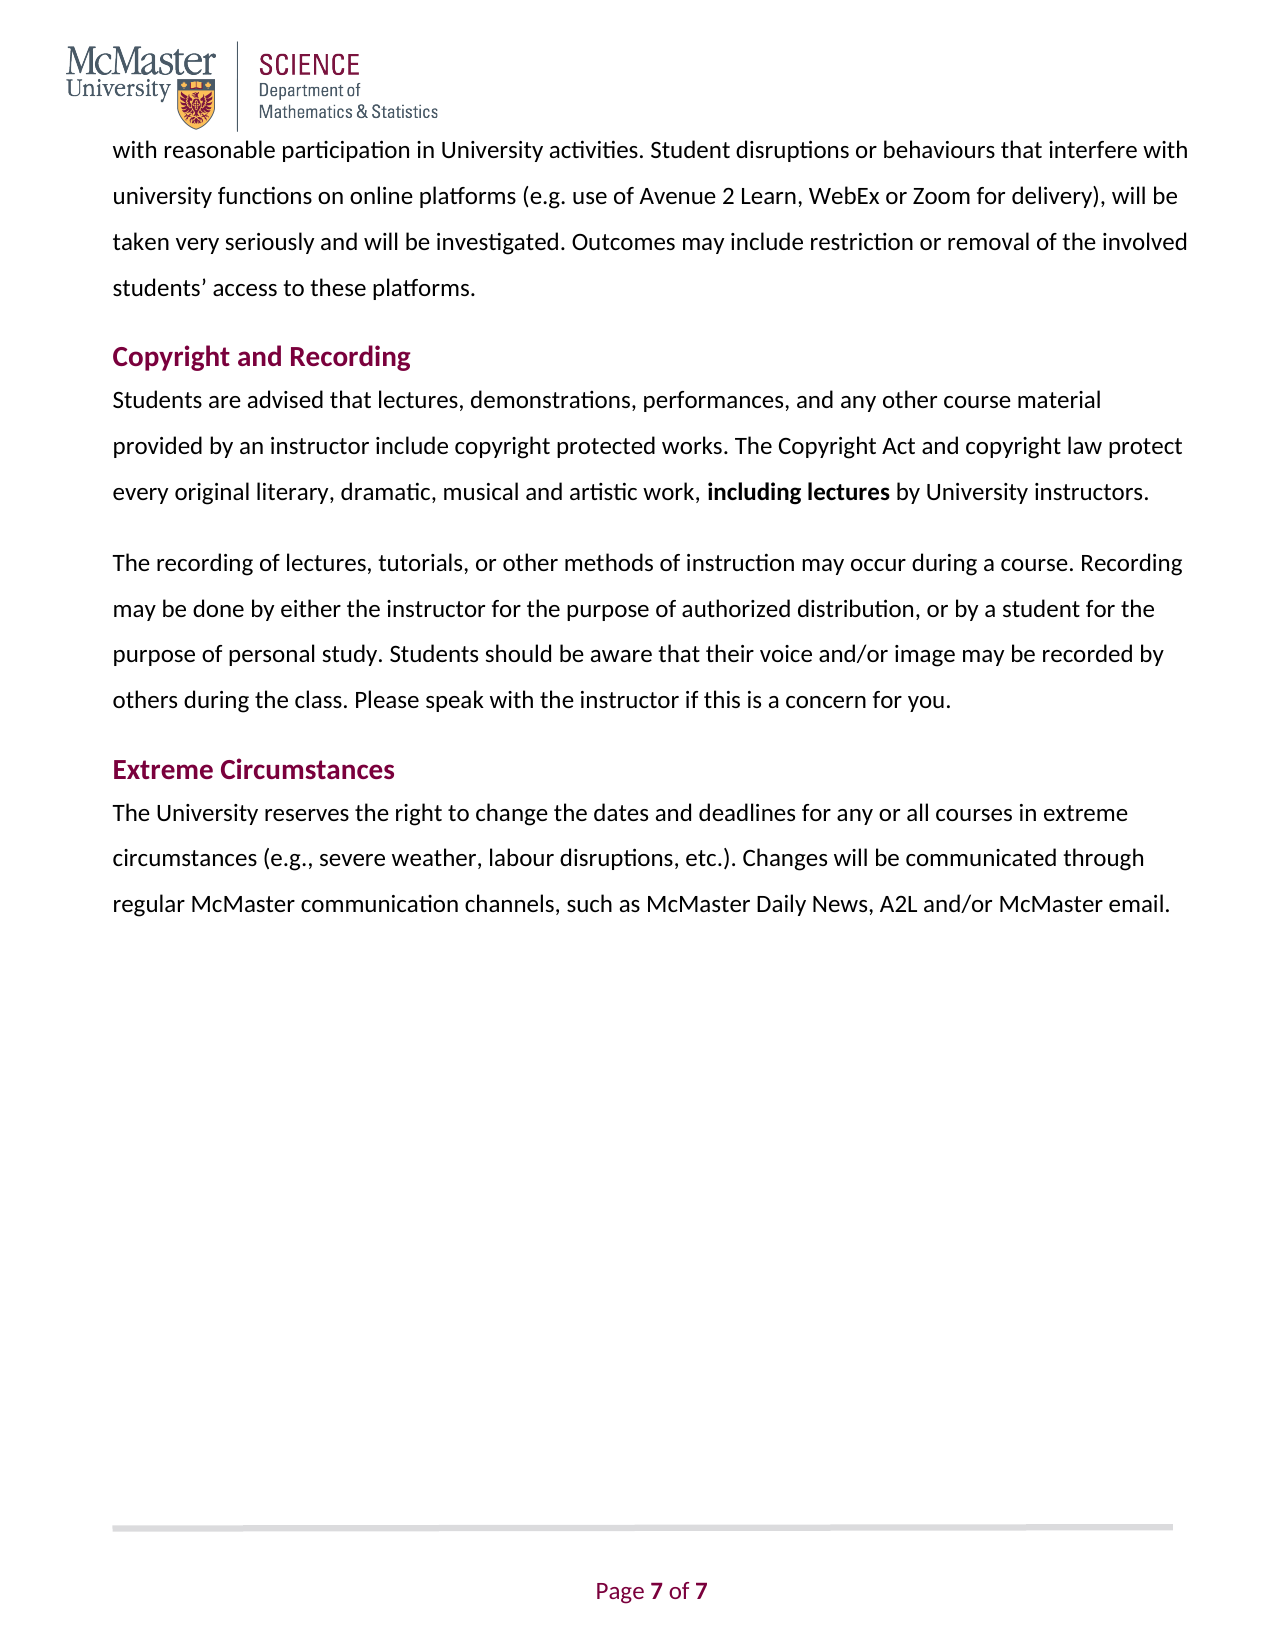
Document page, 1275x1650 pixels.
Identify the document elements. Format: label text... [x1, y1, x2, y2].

text Students are advised that lectures, demonstrations, performances, and any other course material provided by an instructor include copyright protected works. The Copyright Act and copyright law protect every original literary, dramatic, musical and artistic work, including lectures by University instructors. [112, 384, 1191, 506]
subtitle Extreme Circumstances [112, 751, 1191, 786]
subtitle Copyright and Recording [112, 338, 1191, 374]
text The recording of lectures, tutorials, or other methods of instruction may occur during a course. Recording may be done by either the instructor for the purpose of authorized distribution, or by a student for the purpose of personal study. Students should be aware that their voice and/or image may be recorded by others during the class. Please speak with the instructor if this is a concern for you. [112, 547, 1191, 715]
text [112, 134, 1191, 302]
picture [66, 41, 438, 132]
text The University reserves the right to change the dates and deadlines for any or all courses in extreme circumstances (e.g., severe weather, labour disruptions, etc.). Changes will be communicated through regular McMaster communication channels, such as McMaster Daily News, A2L and/or McMaster email. [112, 797, 1191, 919]
